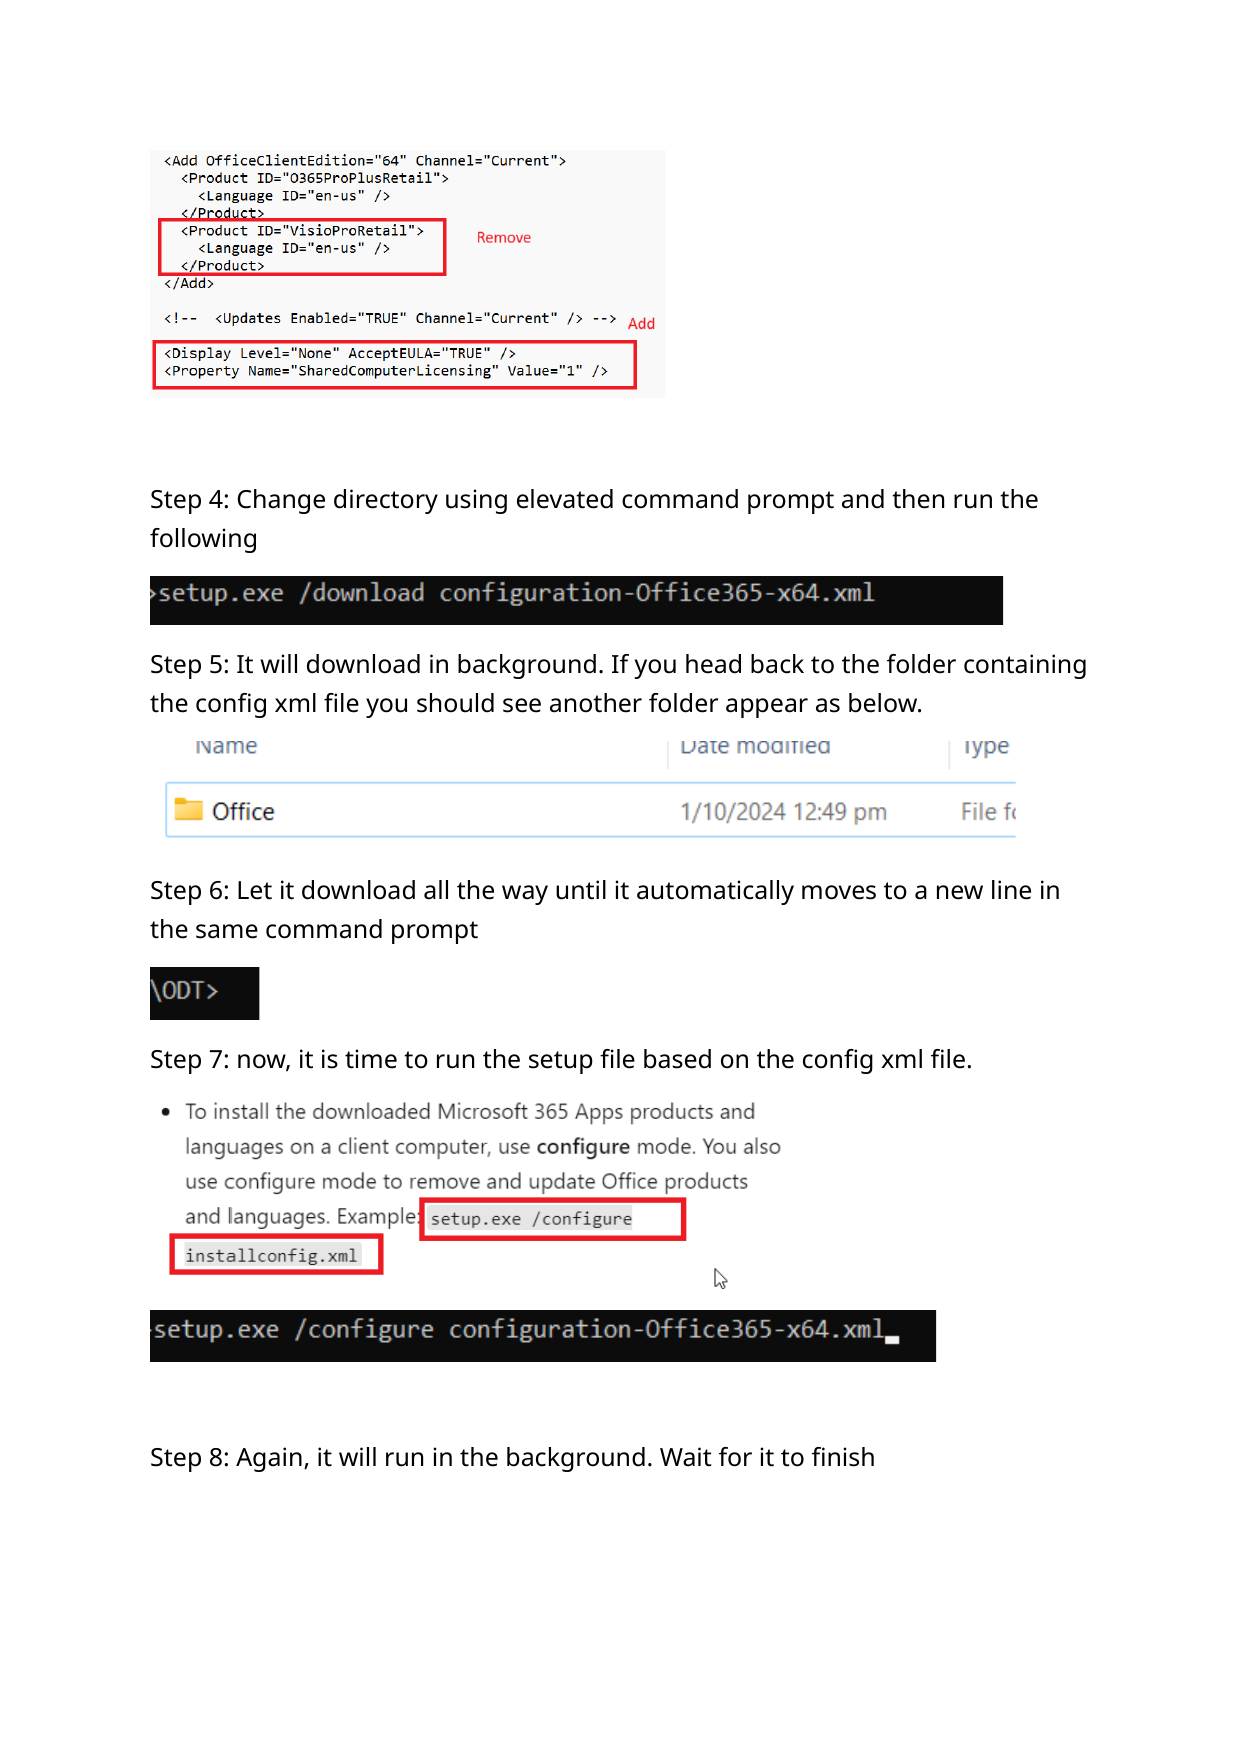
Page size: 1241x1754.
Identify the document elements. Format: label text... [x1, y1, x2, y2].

text Step 6: Let it download all the way until it automatically moves to a new line in the same command prompt [150, 873, 1090, 946]
text Step 8: Again, it will run in the background. Wait for it to finish [150, 1439, 1090, 1473]
picture [150, 150, 666, 404]
picture [150, 576, 1004, 625]
picture [150, 1097, 800, 1289]
picture [150, 1310, 937, 1362]
text Step 4: Change directory using elevated command prompt and then run the following [150, 482, 1090, 555]
text Step 5: It will download in background. If you head back to the folder containing the config xml file you should see another folder appear as below. [150, 647, 1090, 720]
picture [150, 741, 1016, 852]
text Step 7: now, it is time to run the setup file based on the config xml file. [150, 1041, 1090, 1075]
picture [150, 967, 260, 1020]
